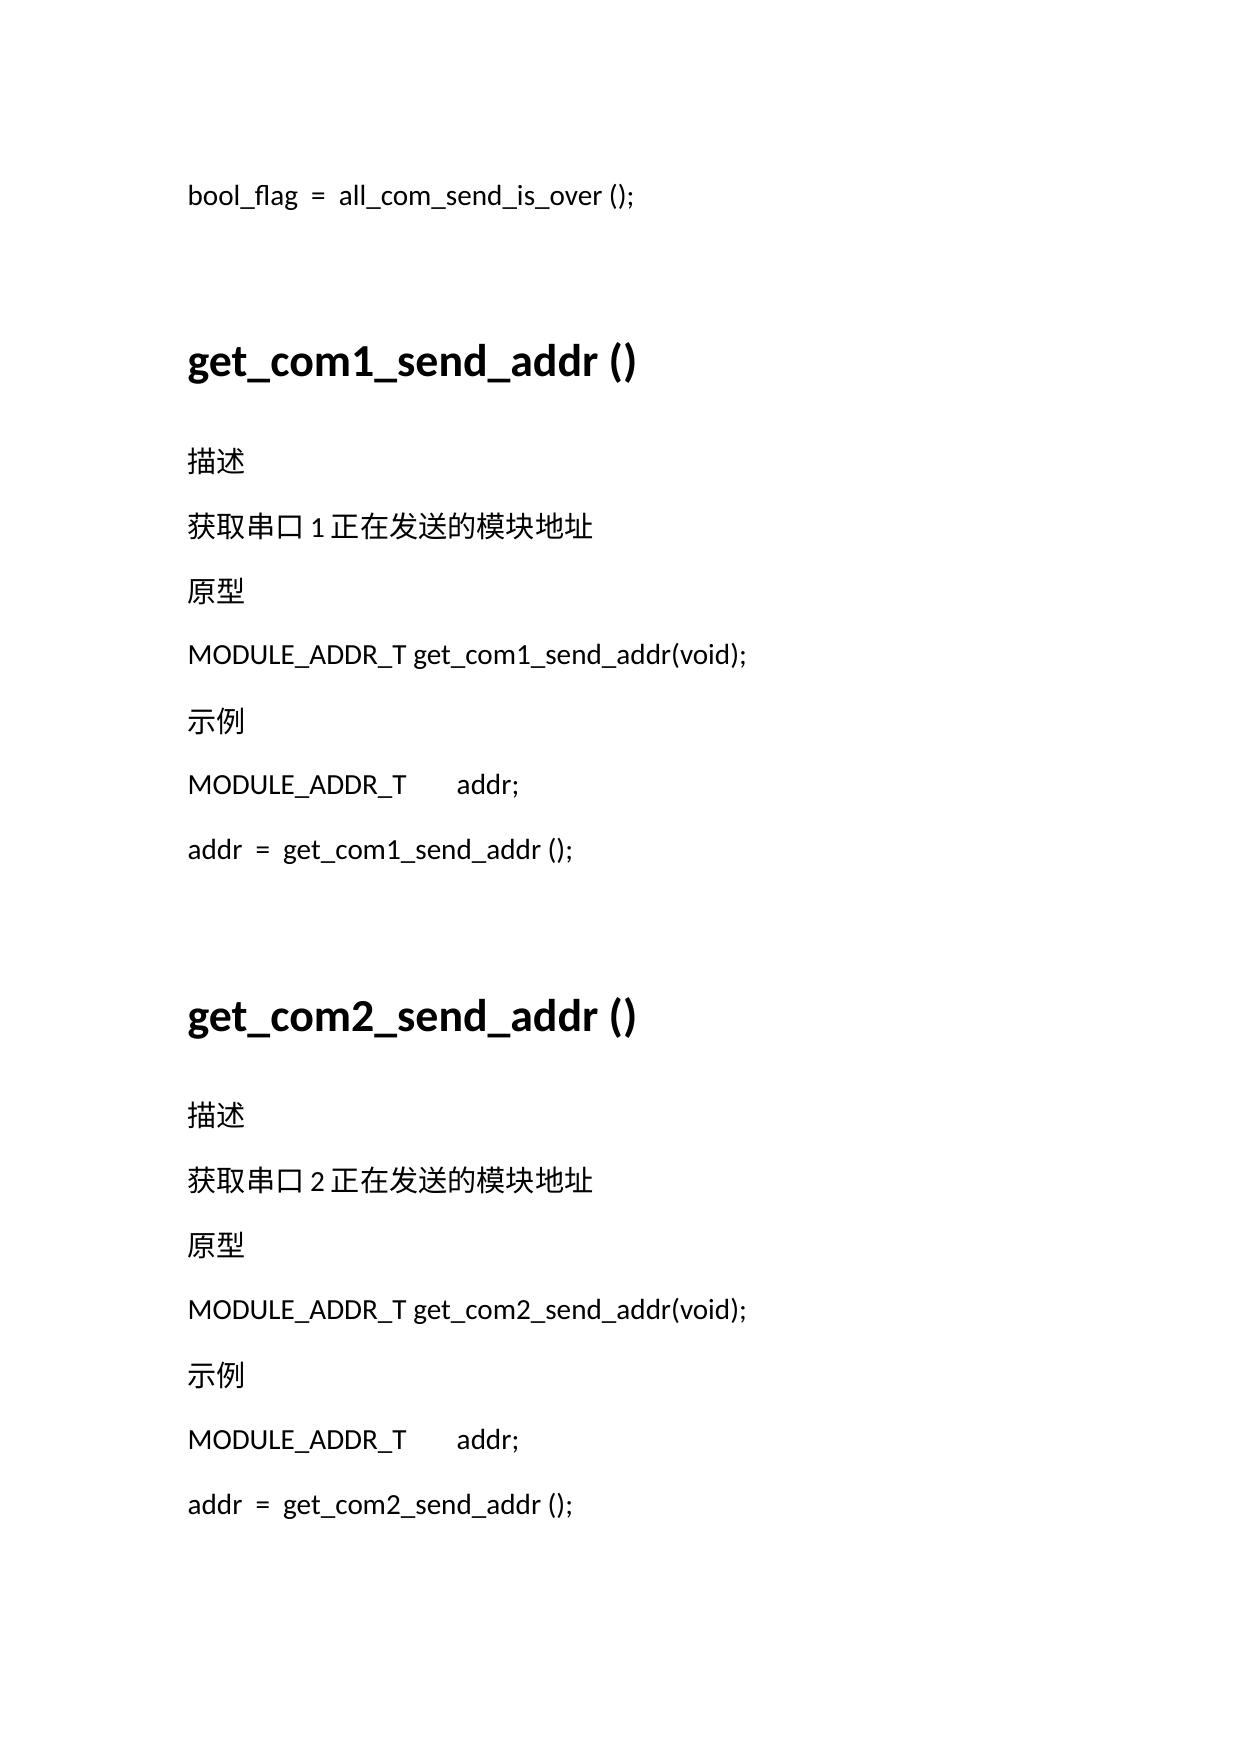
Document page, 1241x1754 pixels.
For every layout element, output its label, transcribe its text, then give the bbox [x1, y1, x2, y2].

text MODULE_ADDR_T get_com2_send_addr(void); [187, 1277, 1053, 1342]
text MODULE_ADDR_T addr; [187, 752, 1053, 817]
subtitle get_com2_send_addr () [187, 982, 1053, 1047]
text 描述 [187, 1082, 1053, 1147]
text 原型 [187, 557, 1053, 622]
text 描述 [187, 427, 1053, 492]
text 获取串口1正在发送的模块地址 [187, 492, 1053, 557]
text bool_flag = all_com_send_is_over (); [187, 162, 1053, 227]
text 原型 [187, 1212, 1053, 1277]
text 获取串口2正在发送的模块地址 [187, 1147, 1053, 1212]
text MODULE_ADDR_T addr; [187, 1407, 1053, 1472]
subtitle get_com1_send_addr () [187, 327, 1053, 392]
text addr = get_com1_send_addr (); [187, 817, 1053, 882]
text 示例 [187, 1342, 1053, 1407]
text 示例 [187, 687, 1053, 752]
text MODULE_ADDR_T get_com1_send_addr(void); [187, 622, 1053, 687]
text addr = get_com2_send_addr (); [187, 1472, 1053, 1537]
